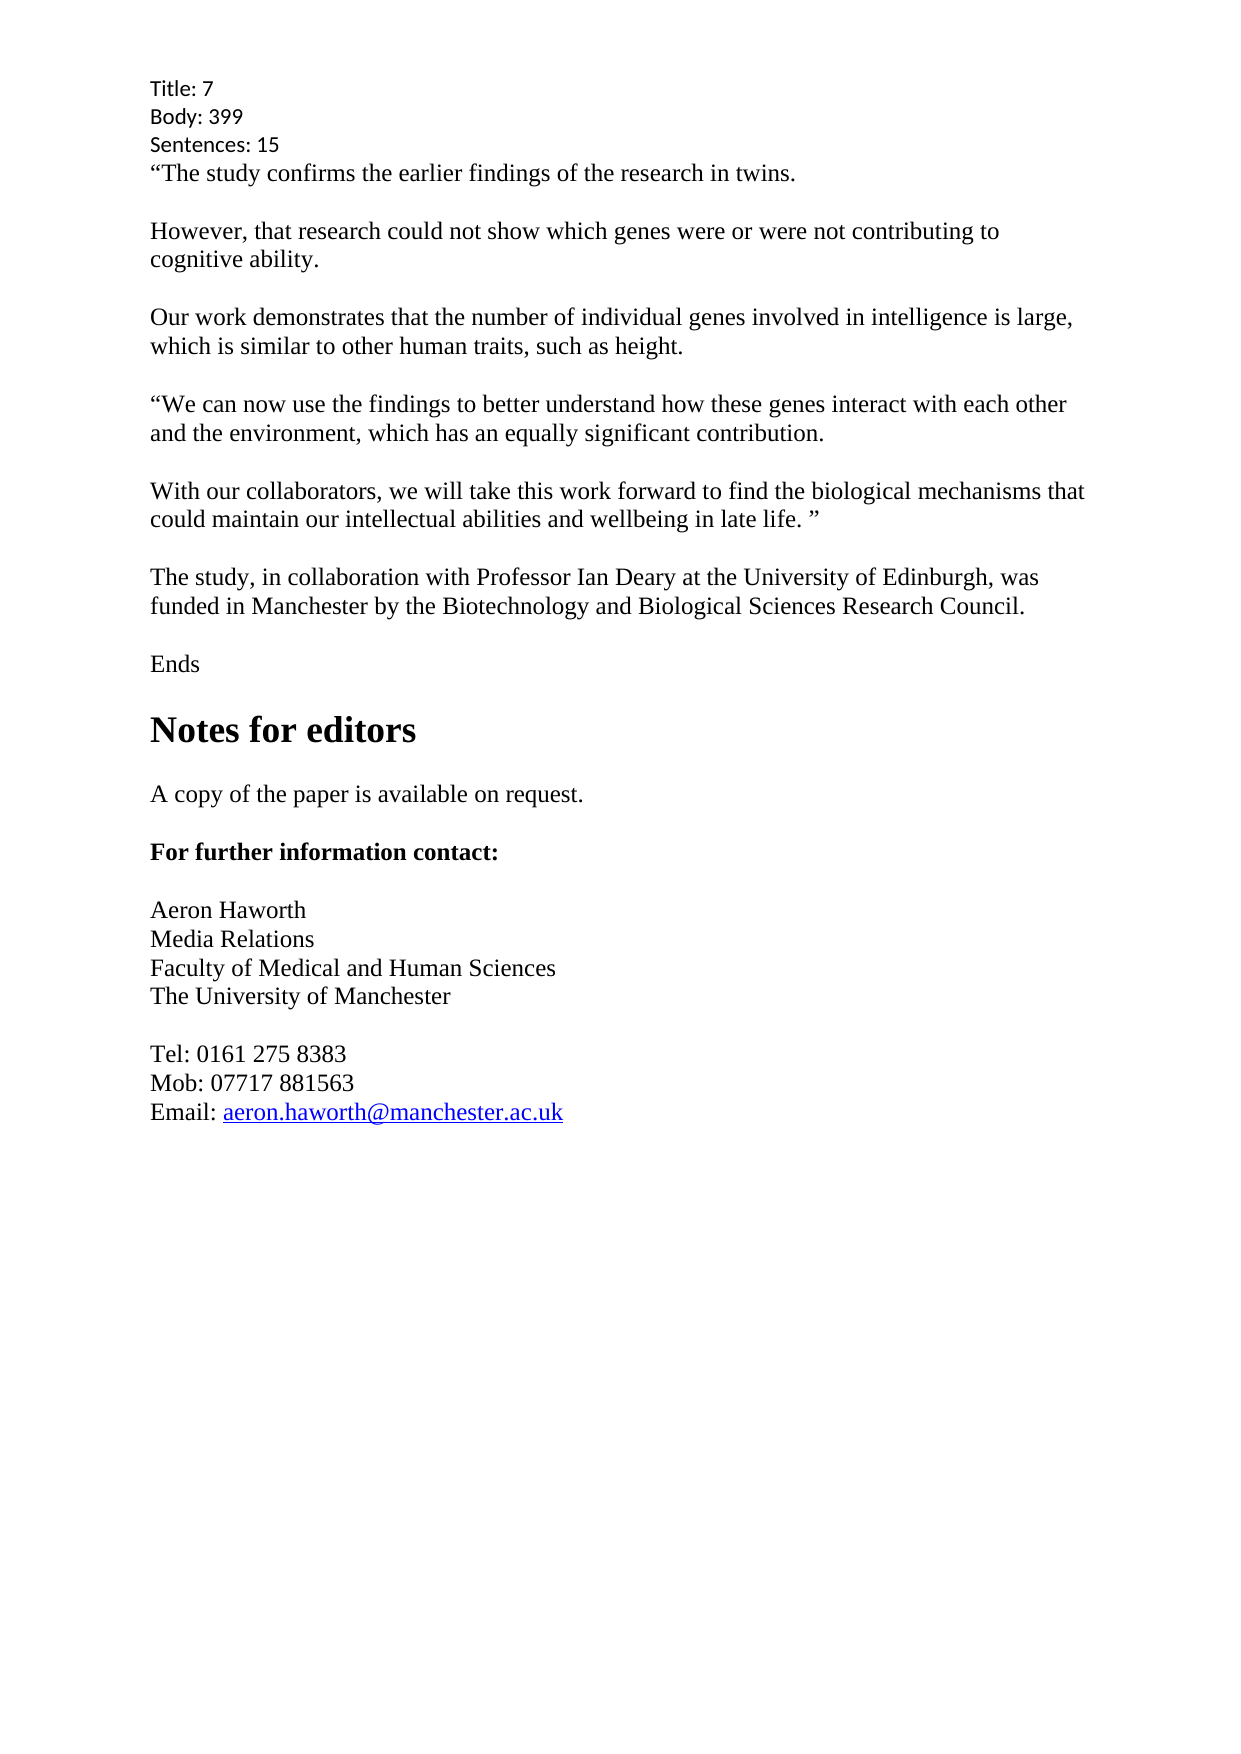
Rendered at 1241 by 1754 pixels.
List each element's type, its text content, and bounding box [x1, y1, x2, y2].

text For further information contact: [150, 837, 1090, 866]
text However, that research could not show which genes were or were not contributing to cognitive ability. [150, 216, 1090, 273]
text With our collaborators, we will take this work forward to find the biological mechanisms that could maintain our intellectual abilities and wellbeing in late life. ” [150, 476, 1090, 533]
text “We can now use the findings to better understand how these genes interact with each other and the environment, which has an equally significant contribution. [150, 389, 1090, 447]
text Notes for editors [150, 707, 1090, 750]
text The study, in collaboration with Professor Ian Deary at the University of Edinburgh, was funded in Manchester by the Biotechnology and Biological Sciences Research Council. [150, 562, 1090, 620]
text “The study confirms the earlier findings of the research in twins. [150, 158, 1090, 187]
text Aeron Haworth Media Relations Faculty of Medical and Human Sciences The University of Manchester [150, 895, 1090, 1010]
text Tel: 0161 275 8383 Mob: 07717 881563 Email: aeron.haworth@manchester.ac.uk [150, 1039, 1090, 1126]
text A copy of the paper is available on request. [150, 779, 1090, 808]
text Our work demonstrates that the number of individual genes involved in intelligence is large, which is similar to other human traits, such as height. [150, 302, 1090, 360]
text Ends [150, 649, 1090, 678]
